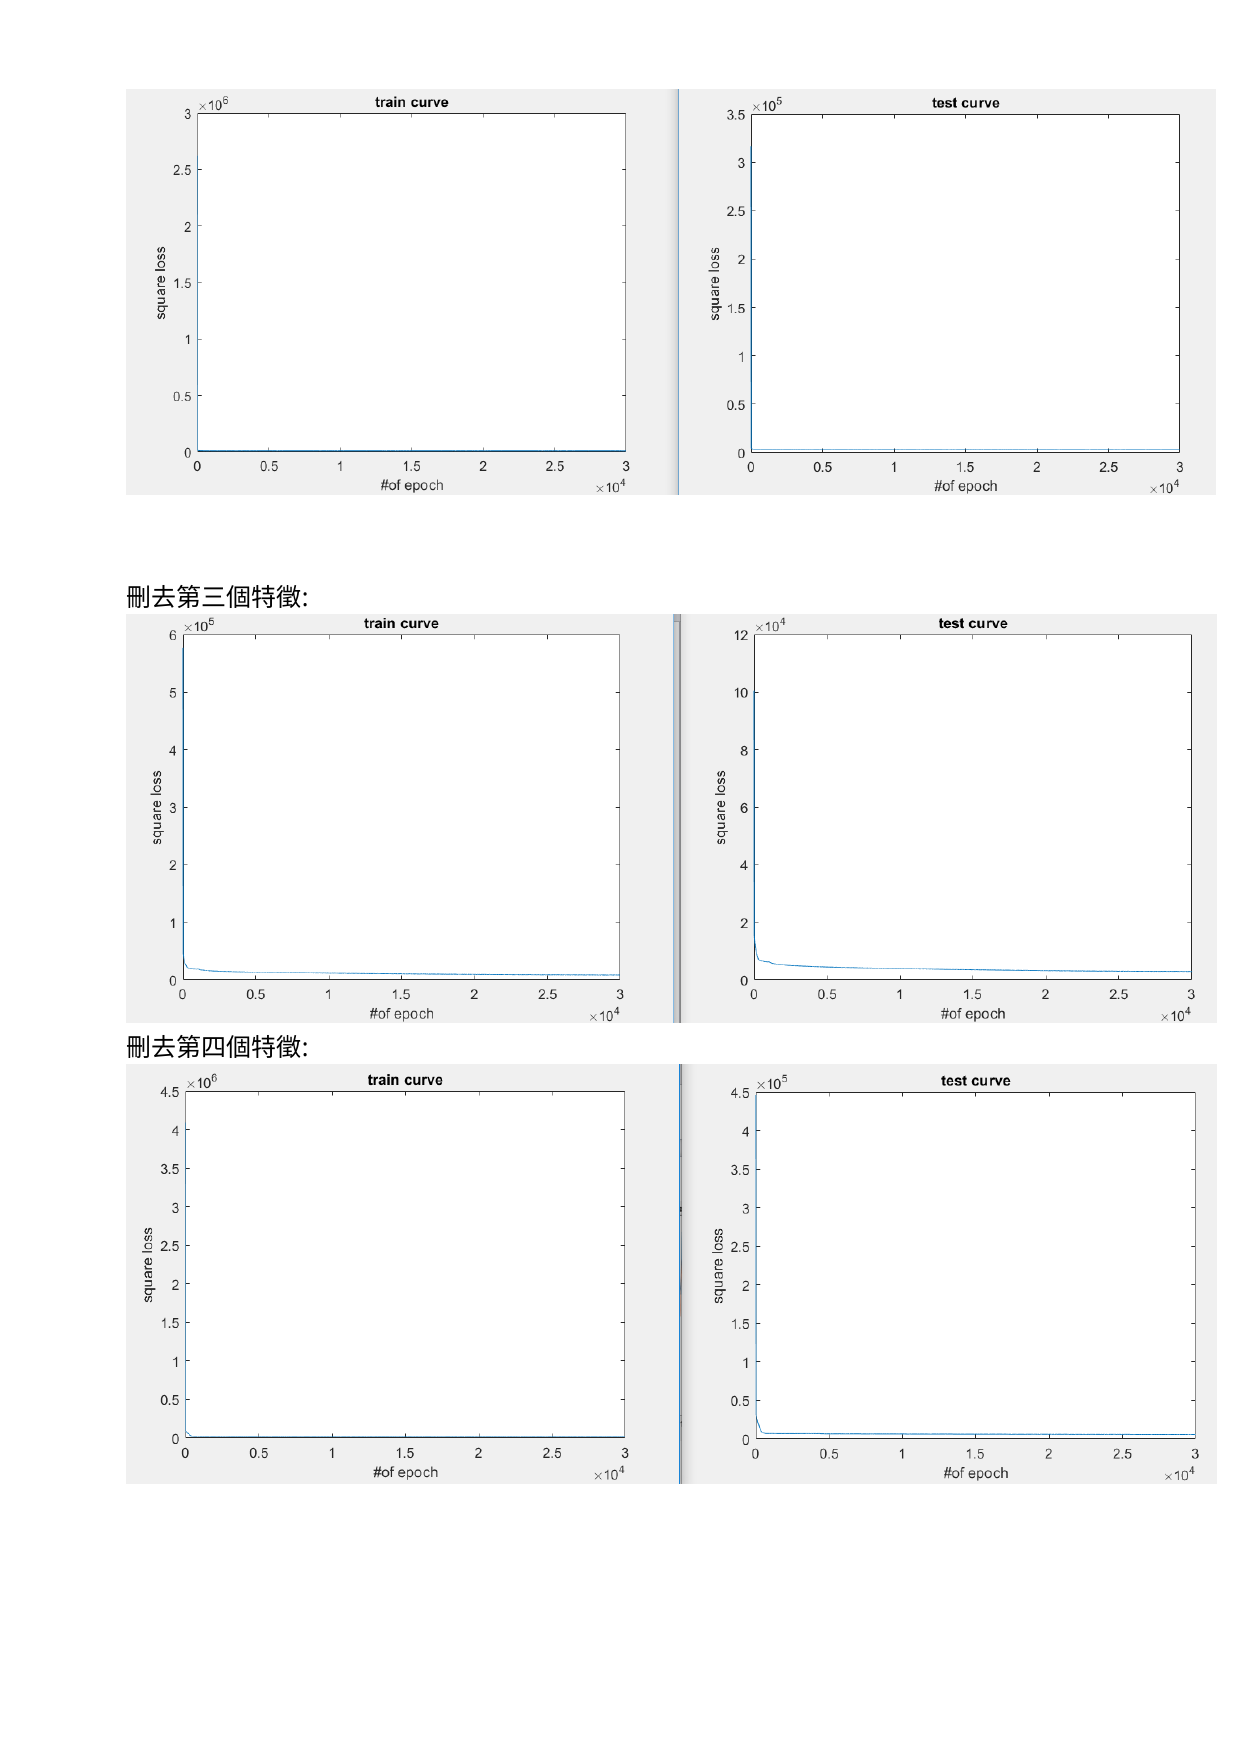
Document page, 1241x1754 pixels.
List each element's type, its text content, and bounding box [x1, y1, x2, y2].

picture [126, 614, 1217, 1023]
list 刪去第四個特徵: [127, 1027, 1165, 1064]
picture [126, 89, 1216, 495]
picture [126, 1064, 1217, 1484]
list 刪去第三個特徵: [127, 577, 1165, 614]
